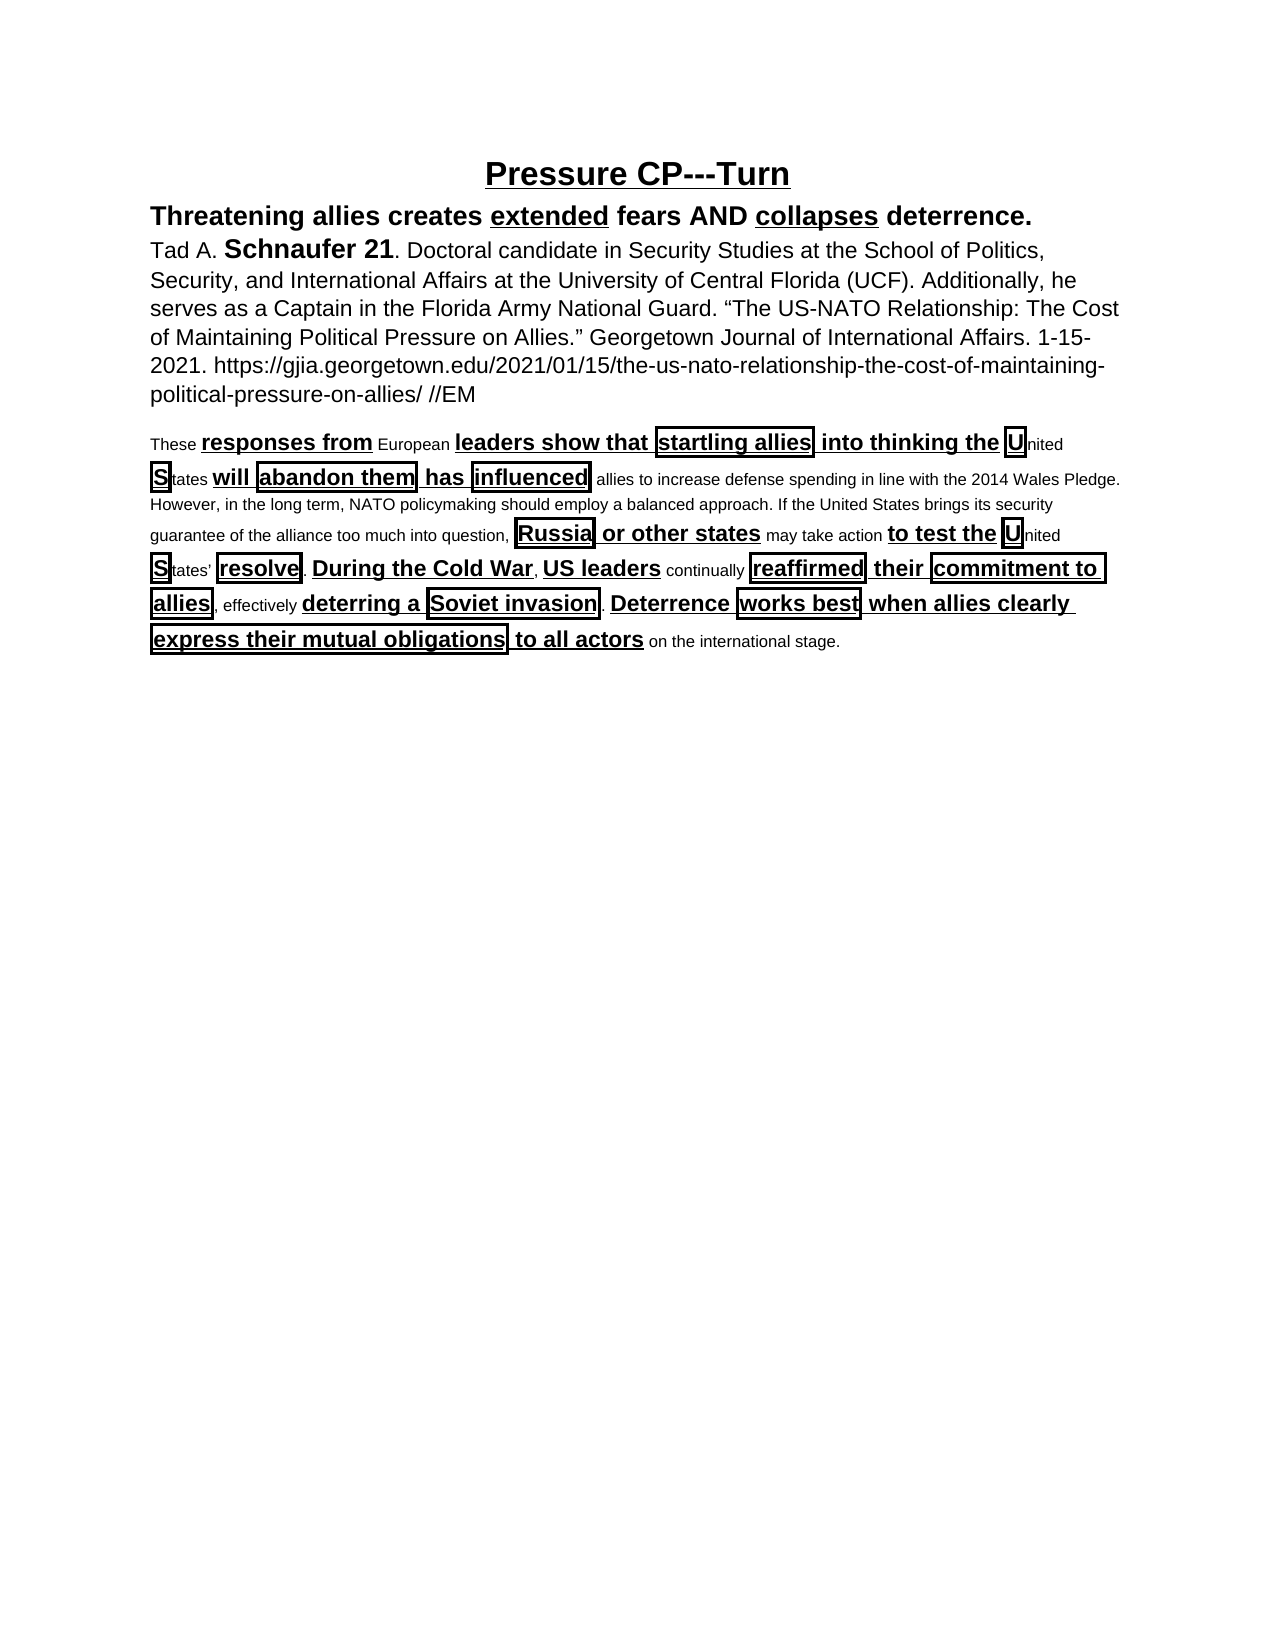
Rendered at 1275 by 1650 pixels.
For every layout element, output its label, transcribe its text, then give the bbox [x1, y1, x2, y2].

subtitle Threatening allies creates extended fears AND collapses deterrence. [150, 200, 1125, 231]
text Tad A. Schnaufer 21. Doctoral candidate in Security Studies at the School of Politics, Security, and International Affairs at the University of Central Florida (UCF). Additionally, he serves as a Captain in the Florida Army National Guard. “The US-NATO Relationship: The Cost of Maintaining Political Pressure on Allies.” Georgetown Journal of International Affairs. 1-15-2021. https://gjia.georgetown.edu/2021/01/15/the-us-nato-relationship-the-cost-of-maintaining-political-pressure-on-allies/ //EM [150, 233, 1125, 407]
text These responses from European leaders show that startling allies into thinking the United States will abandon them has influenced allies to increase defense spending in line with the 2014 Wales Pledge. However, in the long term, NATO policymaking should employ a balanced approach. If the United States brings its security guarantee of the alliance too much into question, Russia or other states may take action to test the United States’ resolve. During the Cold War, US leaders continually reaffirmed their commitment to allies, effectively deterring a Soviet invasion. Deterrence works best when allies clearly express their mutual obligations to all actors on the international stage. [150, 426, 1125, 655]
subtitle Pressure CP---Turn [150, 154, 1125, 193]
